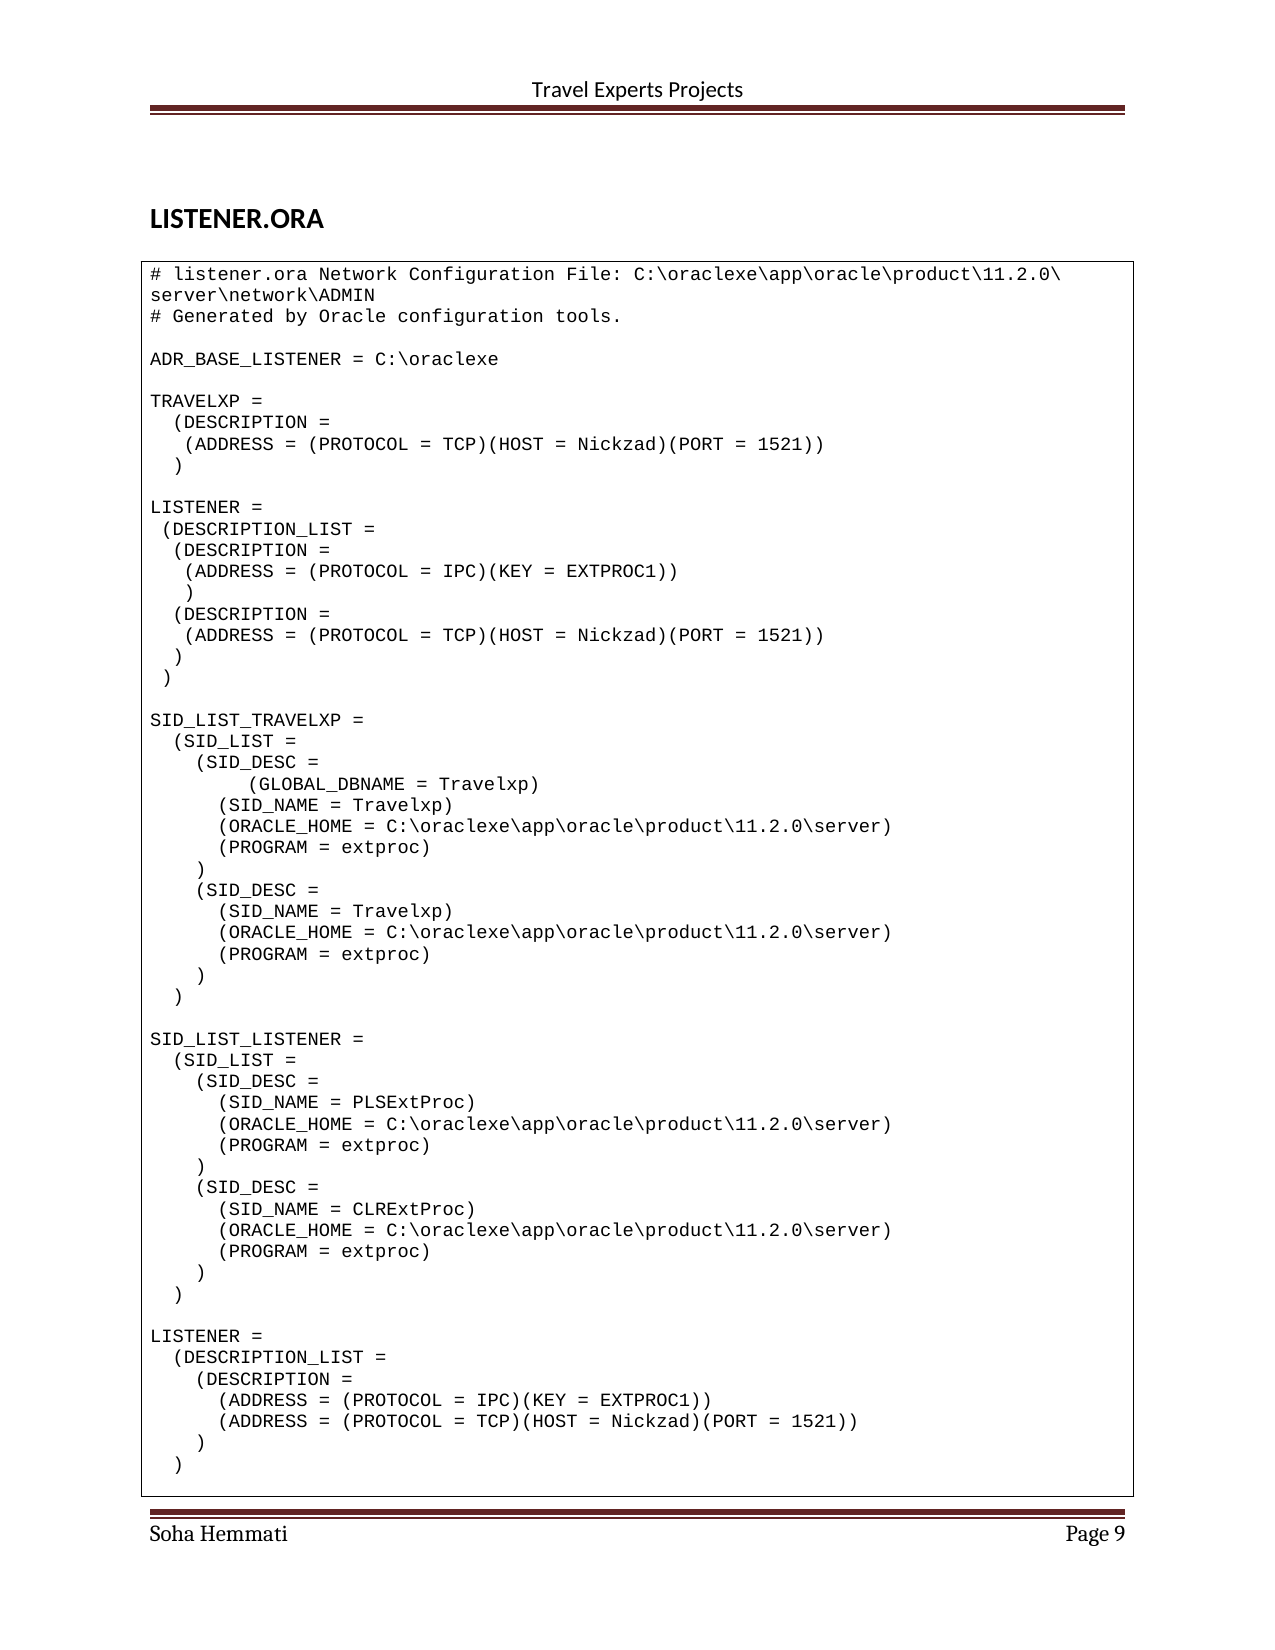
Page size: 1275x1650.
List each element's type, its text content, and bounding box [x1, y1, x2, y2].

text ) [150, 859, 1125, 881]
text (PROGRAM = extproc) [150, 944, 1125, 966]
text (PROGRAM = extproc) [150, 1136, 1125, 1157]
text (ORACLE_HOME = C:\oraclexe\app\oracle\product\11.2.0\server) [150, 1221, 1125, 1242]
text SID_LIST_TRAVELXP = [150, 711, 1125, 732]
text (ORACLE_HOME = C:\oraclexe\app\oracle\product\11.2.0\server) [150, 1114, 1125, 1136]
text ) [150, 1284, 1125, 1306]
text (ORACLE_HOME = C:\oraclexe\app\oracle\product\11.2.0\server) [150, 923, 1125, 944]
text (SID_DESC = [150, 753, 1125, 774]
text (SID_NAME = PLSExtProc) [150, 1093, 1125, 1114]
text (SID_NAME = Travelxp) [150, 796, 1125, 817]
text SID_LIST_LISTENER = [150, 1029, 1125, 1051]
text (SID_NAME = Travelxp) [150, 902, 1125, 923]
text ) [150, 456, 1125, 477]
text ) [150, 1157, 1125, 1178]
text ) [150, 1433, 1125, 1454]
text (DESCRIPTION = [150, 541, 1125, 562]
text (ADDRESS = (PROTOCOL = IPC)(KEY = EXTPROC1)) [150, 1391, 1125, 1412]
text (DESCRIPTION = [150, 413, 1125, 434]
text (PROGRAM = extproc) [150, 1242, 1125, 1263]
text (ADDRESS = (PROTOCOL = TCP)(HOST = Nickzad)(PORT = 1521)) [150, 626, 1125, 647]
text (ADDRESS = (PROTOCOL = TCP)(HOST = Nickzad)(PORT = 1521)) [150, 1412, 1125, 1433]
text # listener.ora Network Configuration File: C:\oraclexe\app\oracle\product\11.2.0\server\network\ADMIN [142, 262, 1133, 307]
text (GLOBAL_DBNAME = Travelxp) [150, 774, 1125, 796]
text (ADDRESS = (PROTOCOL = IPC)(KEY = EXTPROC1)) [150, 562, 1125, 583]
text ) [150, 966, 1125, 987]
text ) [150, 1454, 1125, 1476]
text (SID_LIST = [150, 1051, 1125, 1072]
text (SID_DESC = [150, 1072, 1125, 1093]
text LISTENER = [150, 498, 1125, 519]
text ) [150, 668, 1125, 689]
text (ADDRESS = (PROTOCOL = TCP)(HOST = Nickzad)(PORT = 1521)) [150, 434, 1125, 456]
text (DESCRIPTION_LIST = [150, 519, 1125, 541]
text (PROGRAM = extproc) [150, 838, 1125, 859]
text (ORACLE_HOME = C:\oraclexe\app\oracle\product\11.2.0\server) [150, 817, 1125, 838]
text ADR_BASE_LISTENER = C:\oraclexe [150, 349, 1125, 371]
text (SID_DESC = [150, 881, 1125, 902]
text LISTENER = [150, 1327, 1125, 1348]
text (SID_DESC = [150, 1178, 1125, 1199]
text # Generated by Oracle configuration tools. [150, 307, 1125, 328]
text ) [150, 1263, 1125, 1284]
text ) [150, 987, 1125, 1008]
text (DESCRIPTION = [150, 1369, 1125, 1391]
subtitle LISTENER.ORA [150, 200, 1125, 236]
text (DESCRIPTION = [150, 604, 1125, 626]
text (SID_NAME = CLRExtProc) [150, 1199, 1125, 1221]
text (DESCRIPTION_LIST = [150, 1348, 1125, 1369]
text ) [150, 583, 1125, 604]
text (SID_LIST = [150, 732, 1125, 753]
text TRAVELXP = [150, 392, 1125, 413]
text ) [150, 647, 1125, 668]
